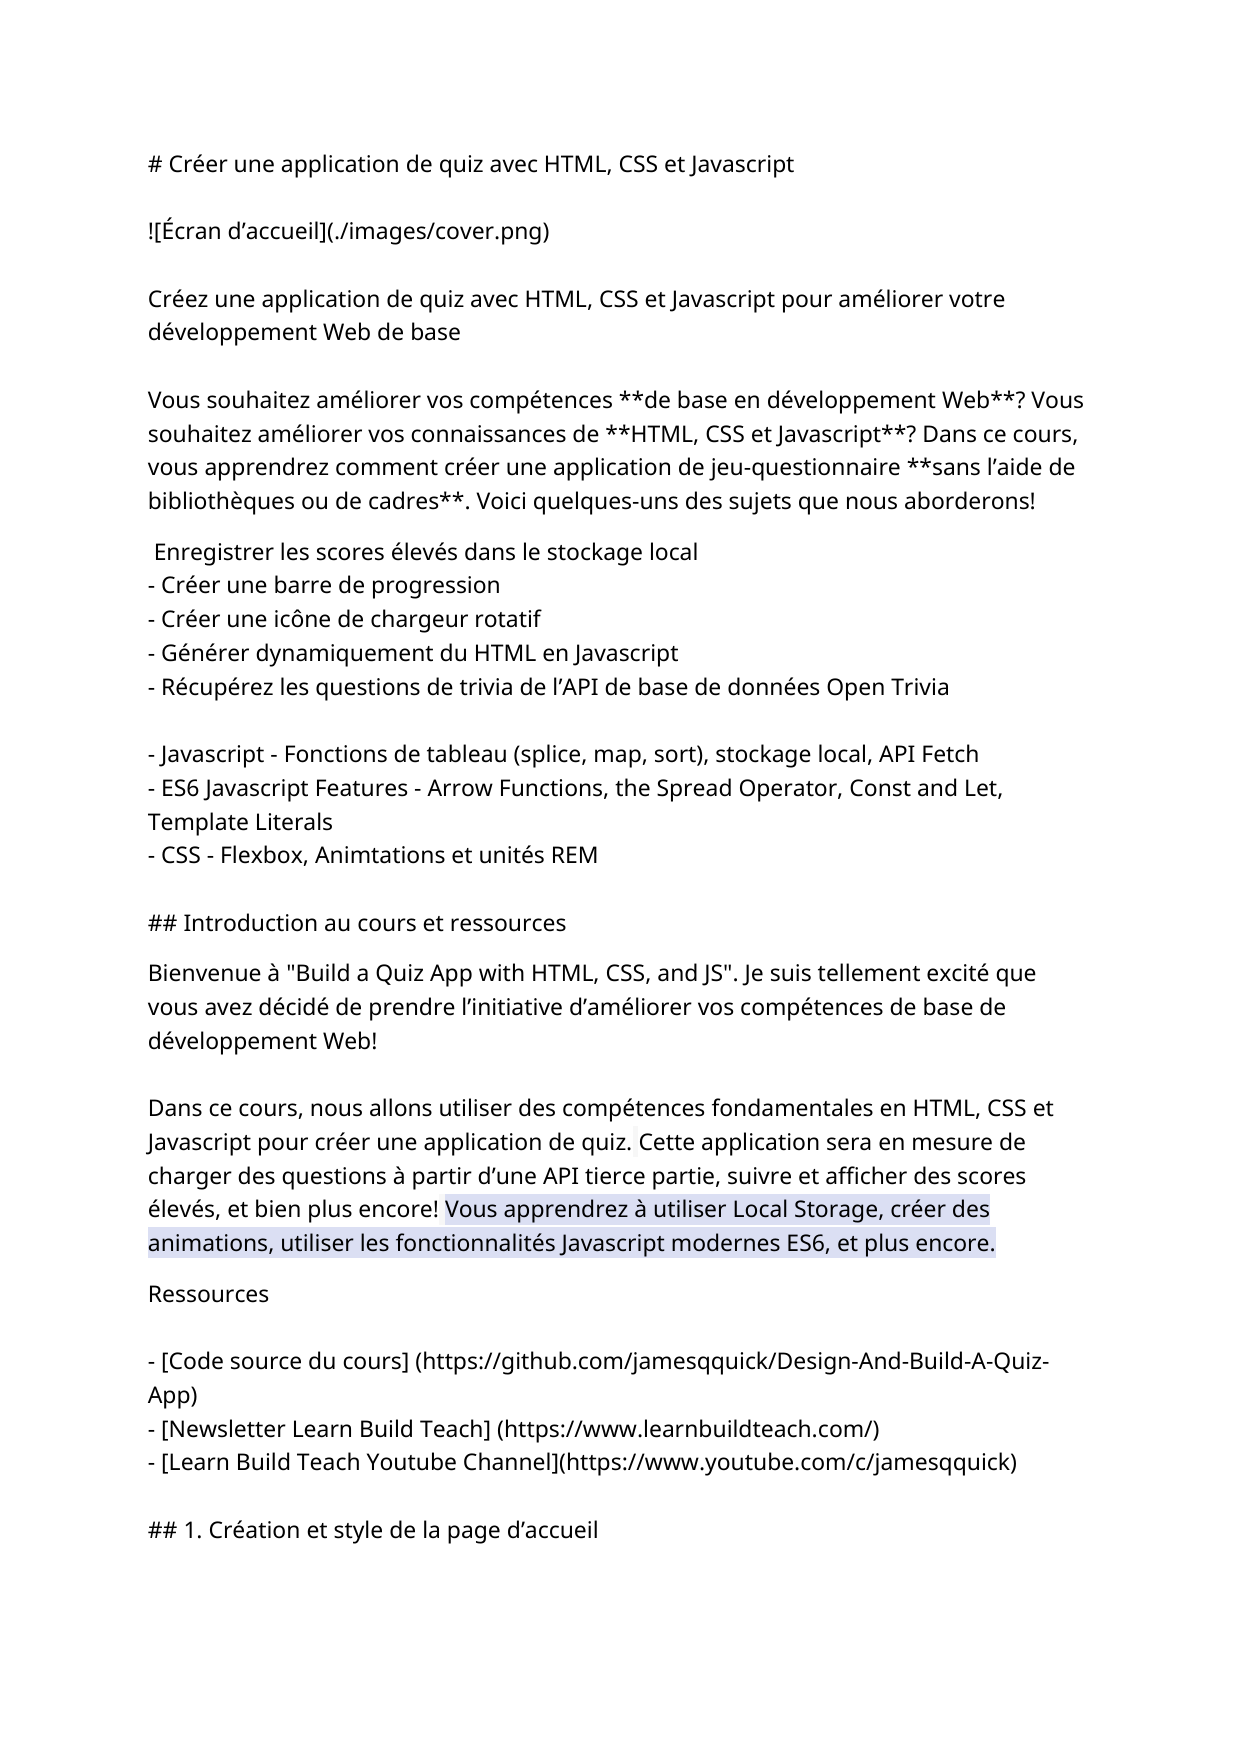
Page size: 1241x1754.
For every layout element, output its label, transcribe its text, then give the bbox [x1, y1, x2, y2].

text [148, 1278, 1093, 1579]
text # Créer une application de quiz avec HTML, CSS et Javascript ![Écran d’accueil](./images/cover.png) Créez une application de quiz avec HTML, CSS et Javascript pour améliorer votre développement Web de base Vous souhaitez améliorer vos compétences **de base en développement Web**? Vous souhaitez améliorer vos connaissances de **HTML, CSS et Javascript**? Dans ce cours, vous apprendrez comment créer une application de jeu-questionnaire **sans l’aide de bibliothèques ou de cadres**. Voici quelques-uns des sujets que nous aborderons! [148, 148, 1093, 516]
text Bienvenue à "Build a Quiz App with HTML, CSS, and JS". Je suis tellement excité que vous avez décidé de prendre l’initiative d’améliorer vos compétences de base de développement Web! Dans ce cours, nous allons utiliser des compétences fondamentales en HTML, CSS et Javascript pour créer une application de quiz. Cette application sera en mesure de charger des questions à partir d’une API tierce partie, suivre et afficher des scores élevés, et bien plus encore! Vous apprendrez à utiliser Local Storage, créer des animations, utiliser les fonctionnalités Javascript modernes ES6, et plus encore. [148, 957, 1093, 1258]
text Enregistrer les scores élevés dans le stockage local - Créer une barre de progression - Créer une icône de chargeur rotatif - Générer dynamiquement du HTML en Javascript - Récupérez les questions de trivia de l’API de base de données Open Trivia - Javascript - Fonctions de tableau (splice, map, sort), stockage local, API Fetch - ES6 Javascript Features - Arrow Functions, the Spread Operator, Const and Let, Template Literals - CSS - Flexbox, Animtations et unités REM ## Introduction au cours et ressources [148, 536, 1093, 938]
